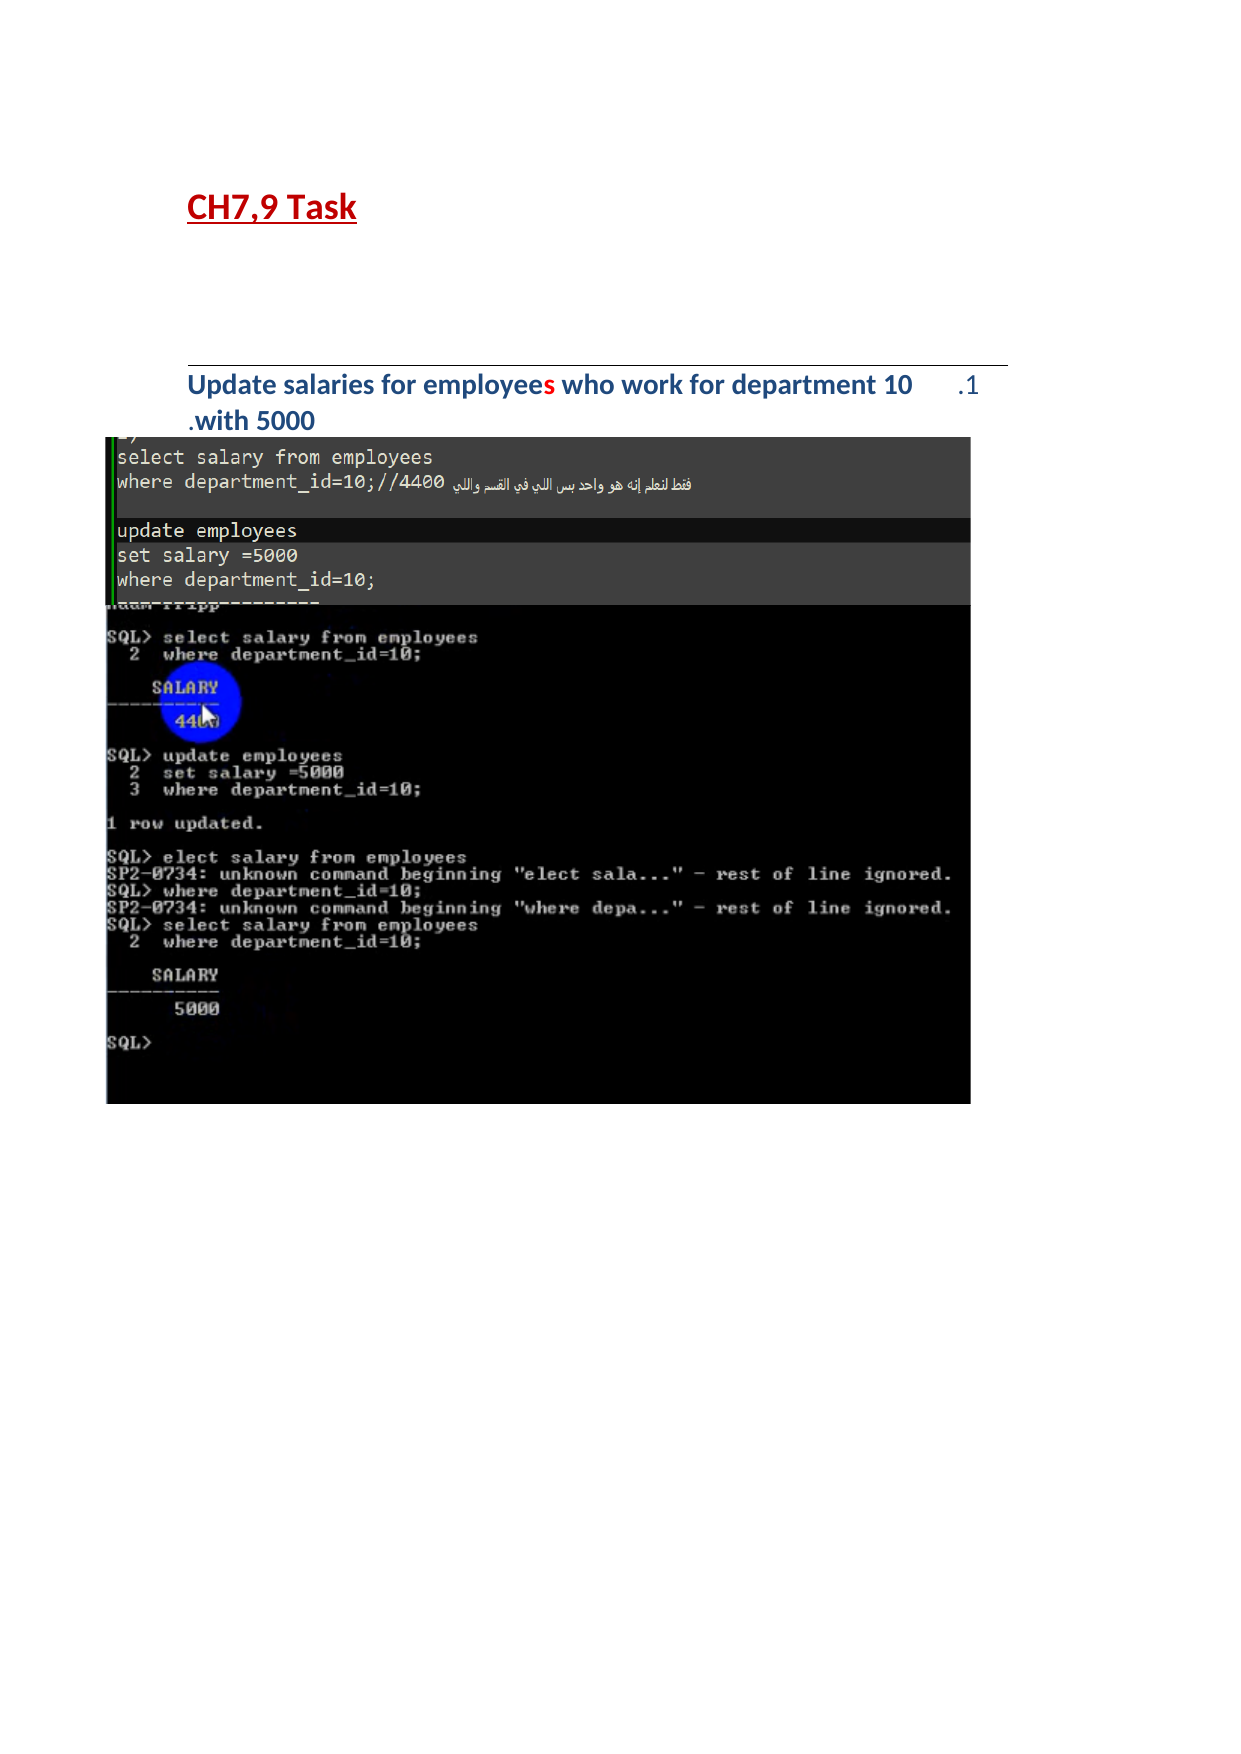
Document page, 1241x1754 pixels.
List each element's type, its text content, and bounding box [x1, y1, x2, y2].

picture [105, 437, 971, 1104]
text CH7,9 Task [187, 183, 1008, 229]
